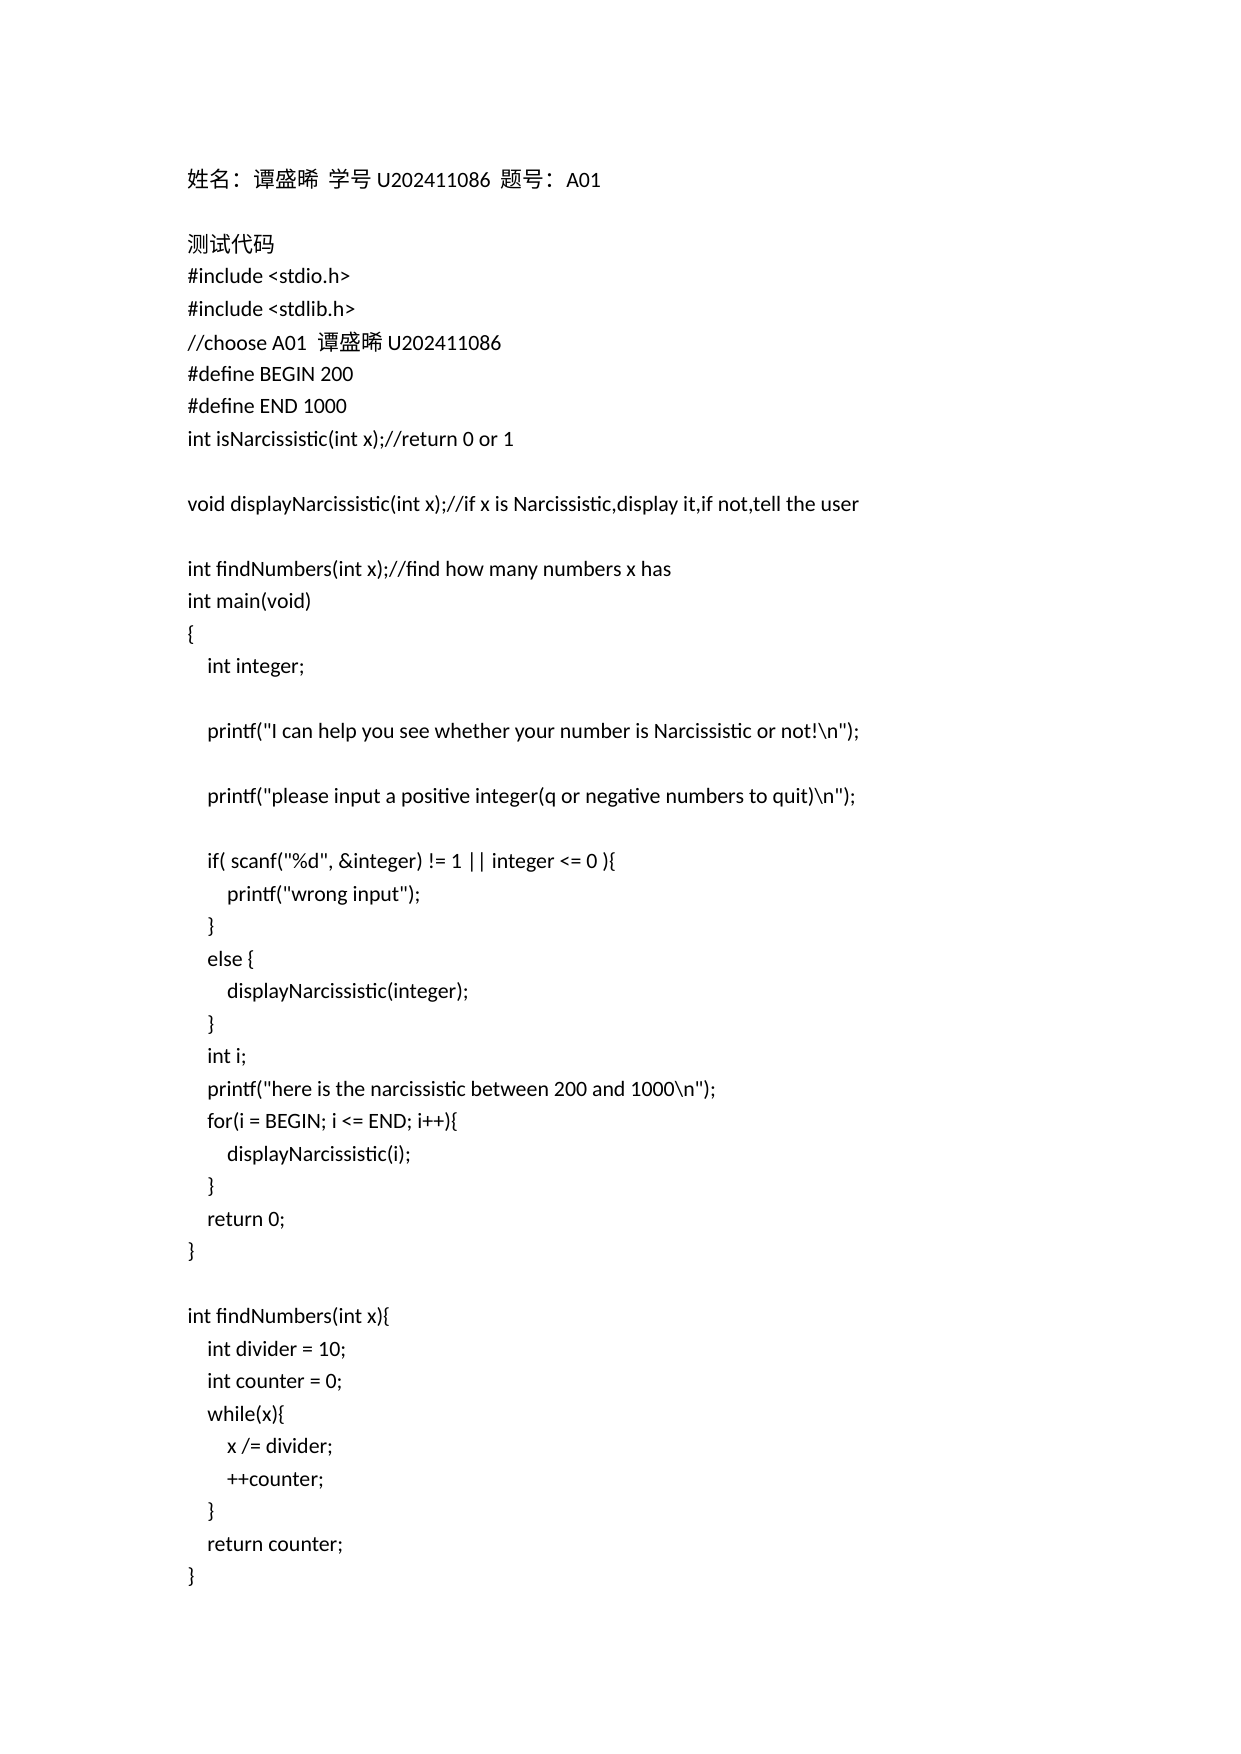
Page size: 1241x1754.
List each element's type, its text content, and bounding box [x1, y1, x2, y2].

text return 0; [187, 1202, 1053, 1234]
text 测试代码 [187, 227, 1053, 259]
text int findNumbers(int x){ [187, 1299, 1053, 1332]
text else { [187, 942, 1053, 974]
text } [187, 1559, 1053, 1592]
text int main(void) [187, 584, 1053, 617]
text #include <stdio.h> [187, 259, 1053, 292]
text printf("I can help you see whether your number is Narcissistic or not!\n"); [187, 714, 1053, 747]
text int isNarcissistic(int x);//return 0 or 1 [187, 422, 1053, 454]
text while(x){ [187, 1397, 1053, 1429]
text printf("here is the narcissistic between 200 and 1000\n"); [187, 1072, 1053, 1104]
text int divider = 10; [187, 1332, 1053, 1364]
text if( scanf("%d", &integer) != 1 || integer <= 0 ){ [187, 844, 1053, 877]
text for(i = BEGIN; i <= END; i++){ [187, 1104, 1053, 1137]
text #include <stdlib.h> [187, 292, 1053, 324]
text } [187, 1494, 1053, 1527]
text int integer; [187, 649, 1053, 682]
text int counter = 0; [187, 1364, 1053, 1397]
text #define BEGIN 200 [187, 357, 1053, 389]
text #define END 1000 [187, 389, 1053, 422]
text x /= divider; [187, 1429, 1053, 1462]
text printf("please input a positive integer(q or negative numbers to quit)\n"); [187, 779, 1053, 812]
text int i; [187, 1039, 1053, 1072]
text } [187, 1234, 1053, 1267]
text ++counter; [187, 1462, 1053, 1494]
text } [187, 1007, 1053, 1039]
text return counter; [187, 1527, 1053, 1559]
text } [187, 1169, 1053, 1202]
text //choose A01 谭盛晞 U202411086 [187, 324, 1053, 357]
text { [187, 617, 1053, 649]
text void displayNarcissistic(int x);//if x is Narcissistic,display it,if not,tell the user [187, 487, 1053, 519]
text 姓名：谭盛晞 学号U202411086 题号：A01 [187, 162, 1053, 194]
text printf("wrong input"); [187, 877, 1053, 909]
text } [187, 909, 1053, 942]
text int findNumbers(int x);//find how many numbers x has [187, 552, 1053, 584]
text displayNarcissistic(integer); [187, 974, 1053, 1007]
text displayNarcissistic(i); [187, 1137, 1053, 1169]
